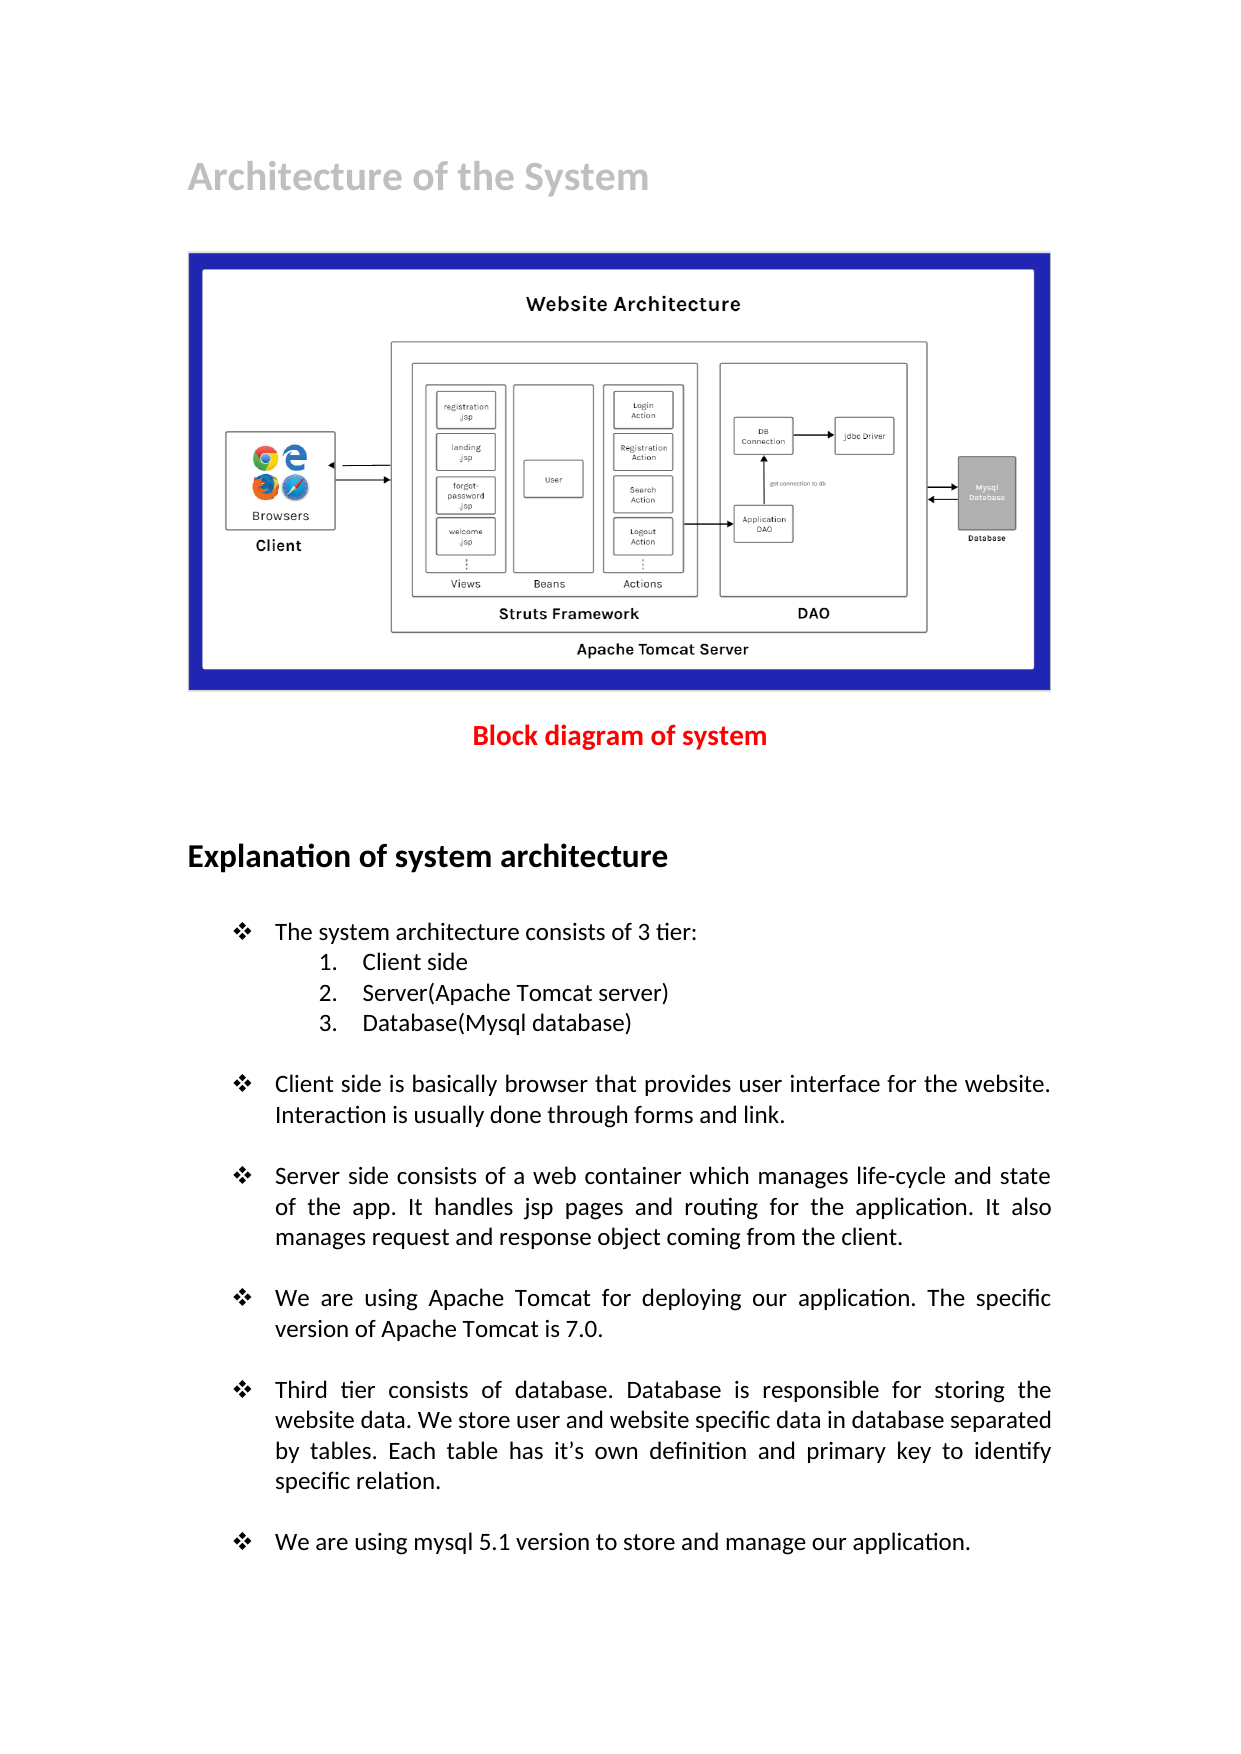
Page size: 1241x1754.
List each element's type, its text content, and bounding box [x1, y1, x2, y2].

list Client side [187, 947, 1053, 977]
picture [187, 251, 1052, 692]
list Client side is basically browser that provides user interface for the website. Interaction is usually done through forms and link. [231, 1069, 1053, 1130]
text Explanation of system architecture [187, 834, 1053, 875]
list Third tier consists of database. Database is responsible for storing the website data. We store user and website specific data in database separated by tables. Each table has it’s own definition and primary key to identify specific relation. [231, 1374, 1053, 1496]
text Architecture of the System [187, 150, 1053, 201]
text Block diagram of system [187, 717, 1053, 753]
list We are using Apache Tomcat for deploying our application. The specific version of Apache Tomcat is 7.0. [231, 1282, 1053, 1343]
list We are using mysql 5.1 version to store and manage our application. [231, 1526, 1053, 1557]
list The system architecture consists of 3 tier: [187, 916, 1053, 947]
list Server side consists of a web container which manages life-cycle and state of the app. It handles jsp pages and routing for the application. It also manages request and response object coming from the client. [231, 1160, 1053, 1252]
list Database(Mysql database) [187, 1008, 1053, 1038]
list Server(Apache Tomcat server) [187, 977, 1053, 1008]
